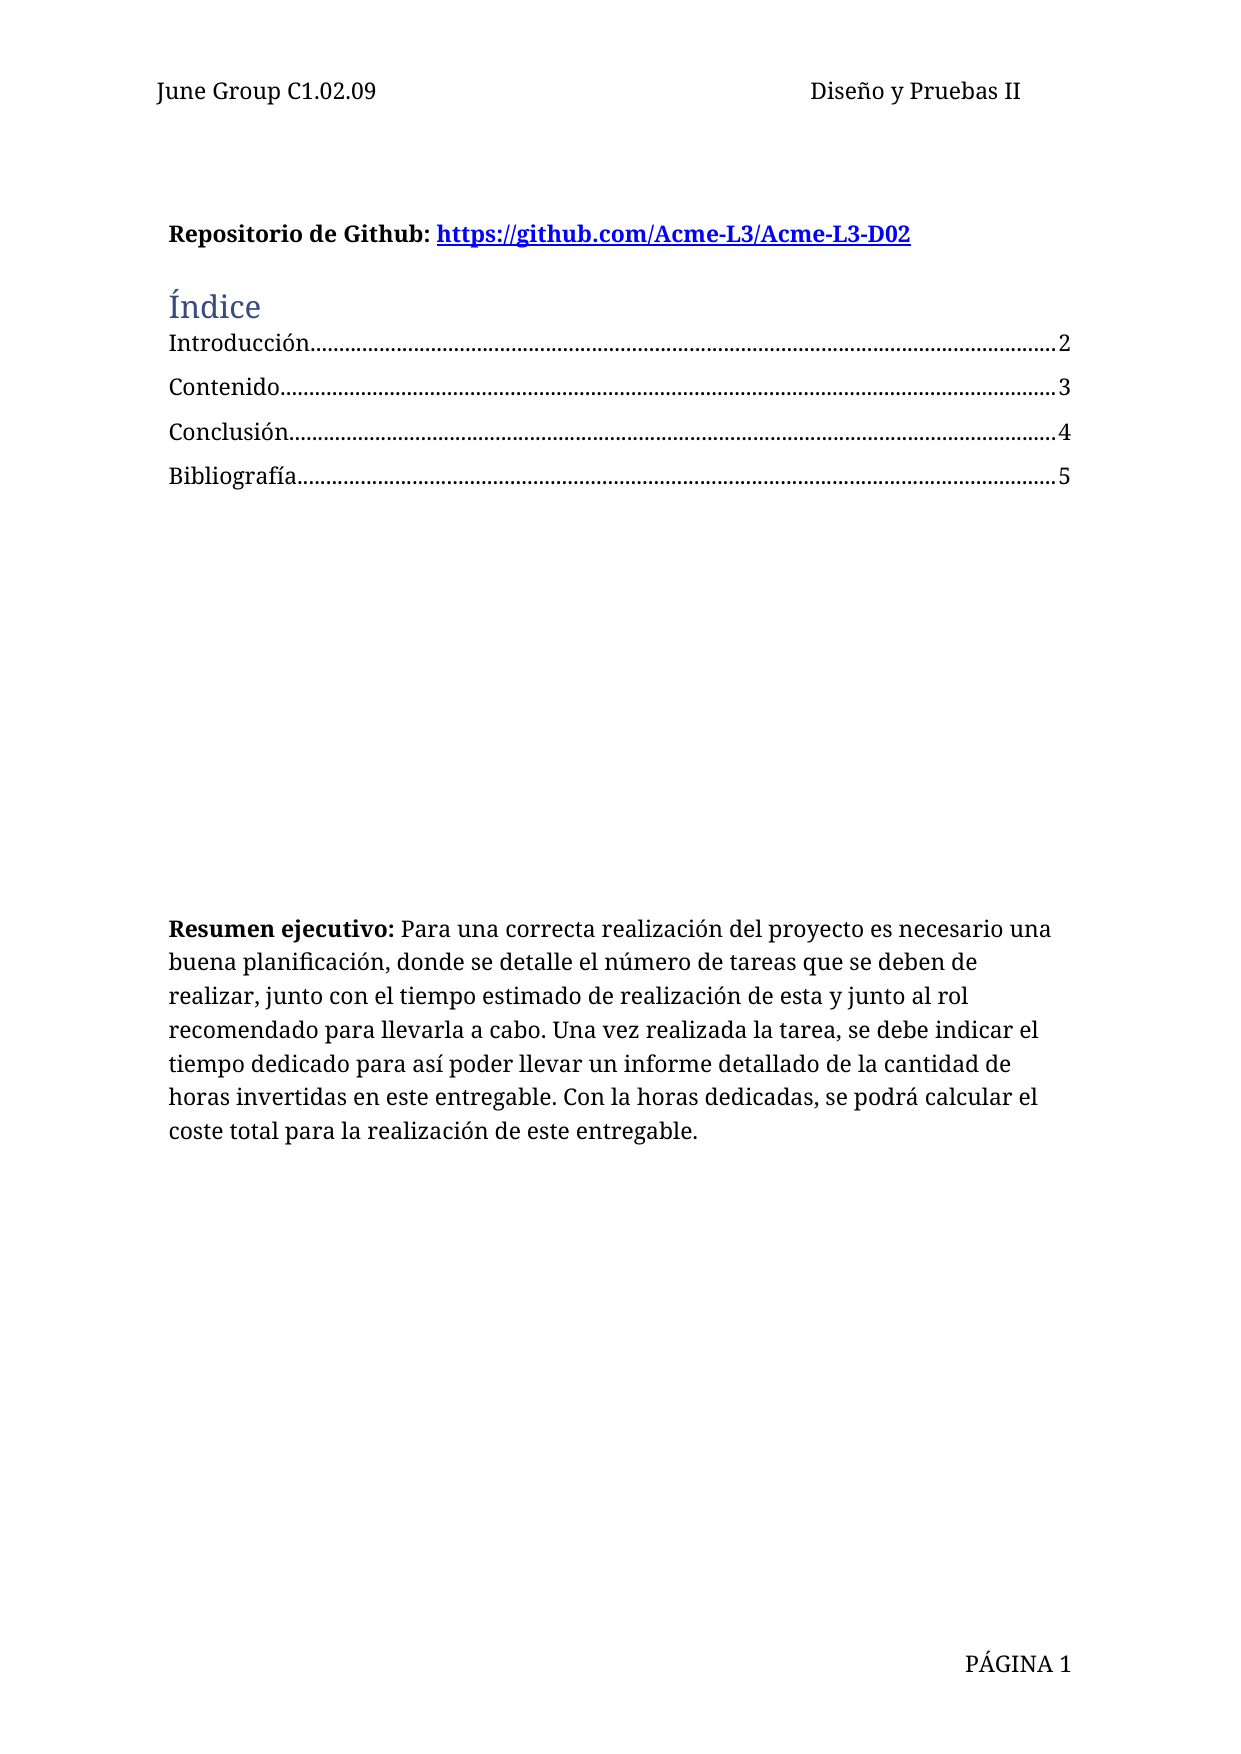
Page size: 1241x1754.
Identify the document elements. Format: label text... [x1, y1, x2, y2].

text Repositorio de Github: https://github.com/Acme-L3/Acme-L3-D02 [168, 217, 1072, 249]
text Resumen ejecutivo: Para una correcta realización del proyecto es necesario una buena planificación, donde se detalle el número de tareas que se deben de realizar, junto con el tiempo estimado de realización de esta y junto al rol recomendado para llevarla a cabo. Una vez realizada la tarea, se debe indicar el tiempo dedicado para así poder llevar un informe detallado de la cantidad de horas invertidas en este entregable. Con la horas dedicadas, se podrá calcular el coste total para la realización de este entregable. [168, 913, 1072, 1146]
